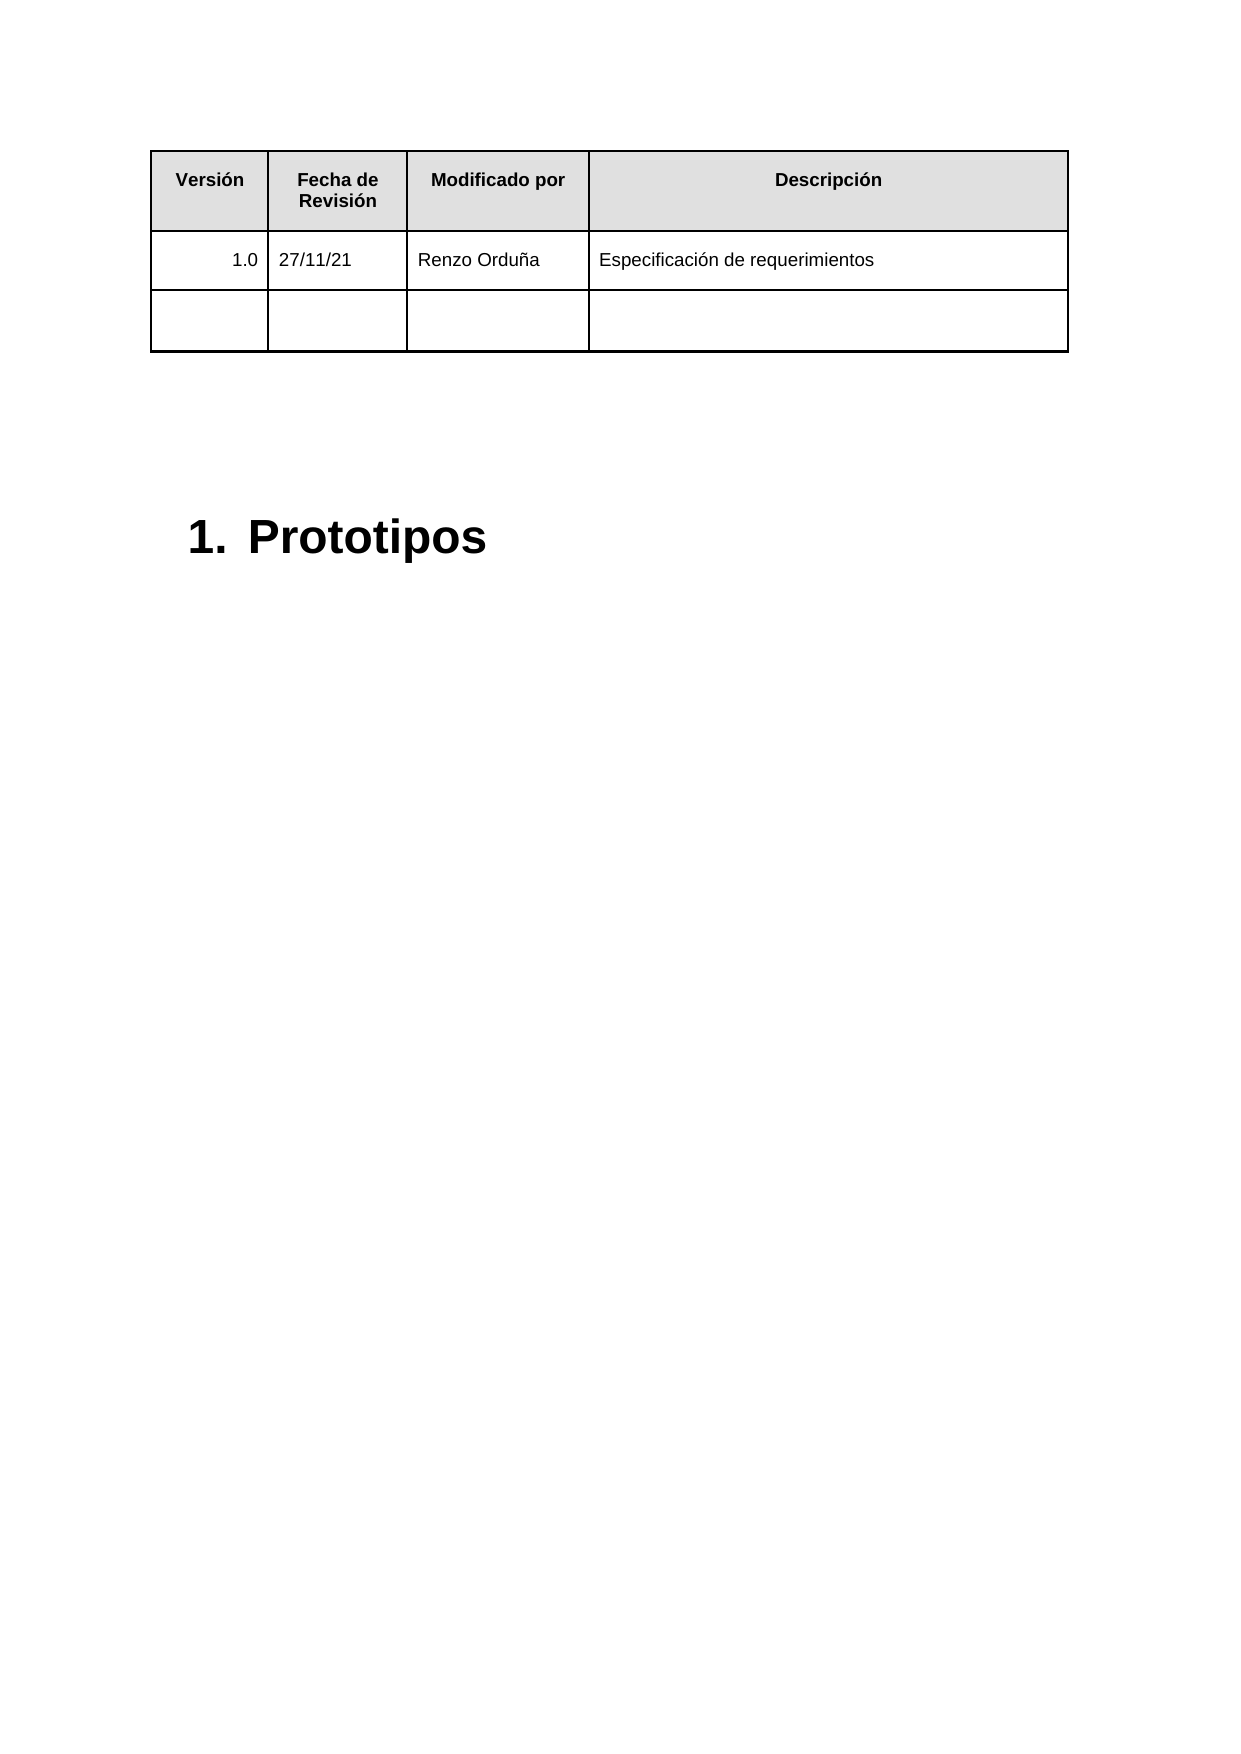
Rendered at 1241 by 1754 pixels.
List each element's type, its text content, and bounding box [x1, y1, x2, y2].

table_cell Especificación de requerimientos [590, 232, 1067, 288]
table_header Modificado por [408, 152, 588, 230]
table_header Descripción [590, 152, 1067, 230]
table_header Versión [152, 152, 267, 230]
table_cell [590, 291, 1067, 350]
table_cell 27/11/21 [269, 232, 406, 288]
subtitle 1. Prototipos [187, 509, 1090, 564]
table_cell [152, 291, 267, 350]
table_cell 1.0 [152, 232, 267, 288]
table_cell Renzo Orduña [408, 232, 588, 288]
table_header Fecha de Revisión [269, 152, 406, 230]
table_cell [408, 291, 588, 350]
table_cell [269, 291, 406, 350]
